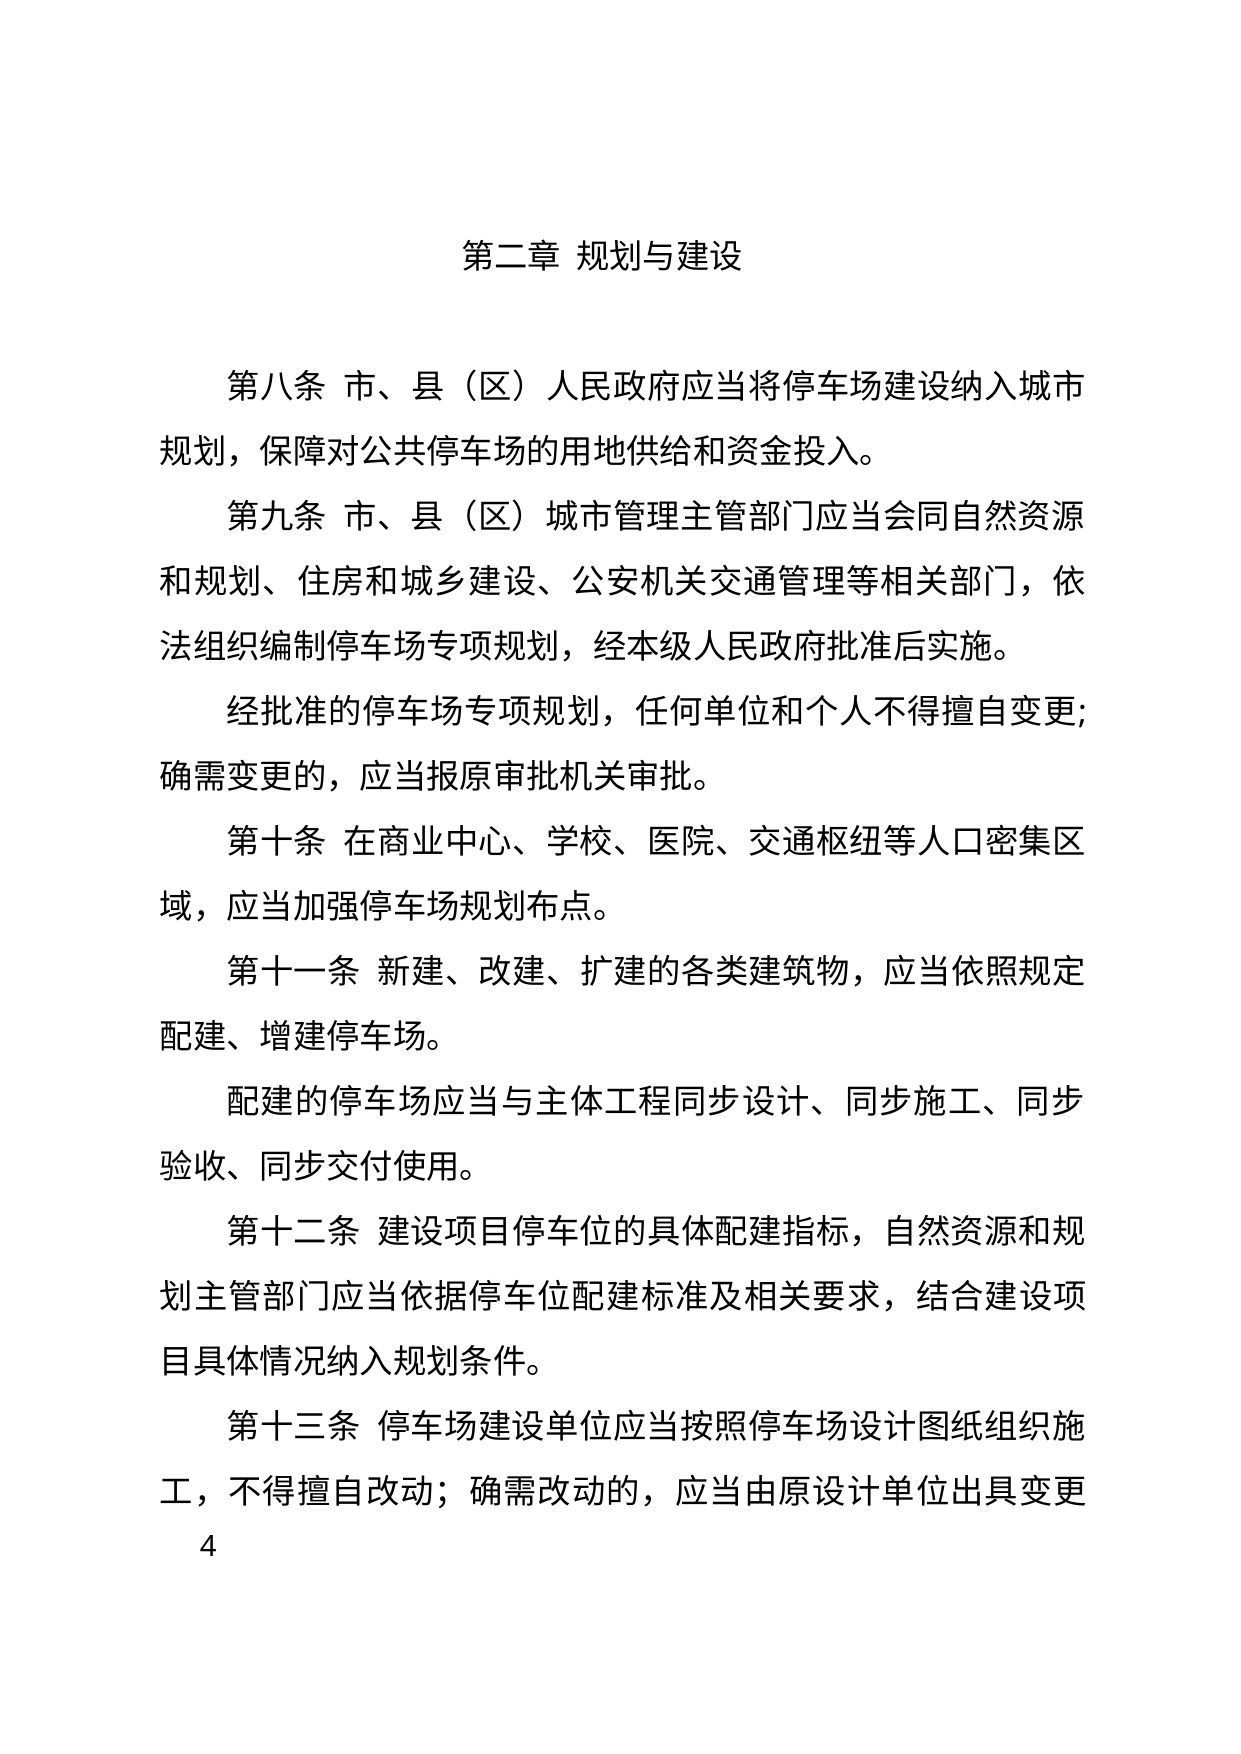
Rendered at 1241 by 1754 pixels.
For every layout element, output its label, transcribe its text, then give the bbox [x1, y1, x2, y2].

text 第十二条 建设项目停车位的具体配建指标，自然资源和规划主管部门应当依据停车位配建标准及相关要求，结合建设项目具体情况纳入规划条件。 [159, 1197, 1087, 1392]
text 经批准的停车场专项规划，任何单位和个人不得擅自变更;确需变更的，应当报原审批机关审批。 [159, 677, 1087, 807]
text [159, 1392, 1087, 1522]
text 第十一条 新建、改建、扩建的各类建筑物，应当依照规定配建、增建停车场。 [159, 937, 1087, 1067]
text 第九条 市、县（区）城市管理主管部门应当会同自然资源和规划、住房和城乡建设、公安机关交通管理等相关部门，依法组织编制停车场专项规划，经本级人民政府批准后实施。 [159, 482, 1087, 677]
text 第二章 规划与建设 [159, 222, 1087, 287]
text 配建的停车场应当与主体工程同步设计、同步施工、同步验收、同步交付使用。 [159, 1067, 1087, 1197]
text 第十条 在商业中心、学校、医院、交通枢纽等人口密集区域，应当加强停车场规划布点。 [159, 807, 1087, 937]
text 第八条 市、县（区）人民政府应当将停车场建设纳入城市规划，保障对公共停车场的用地供给和资金投入。 [159, 352, 1087, 482]
